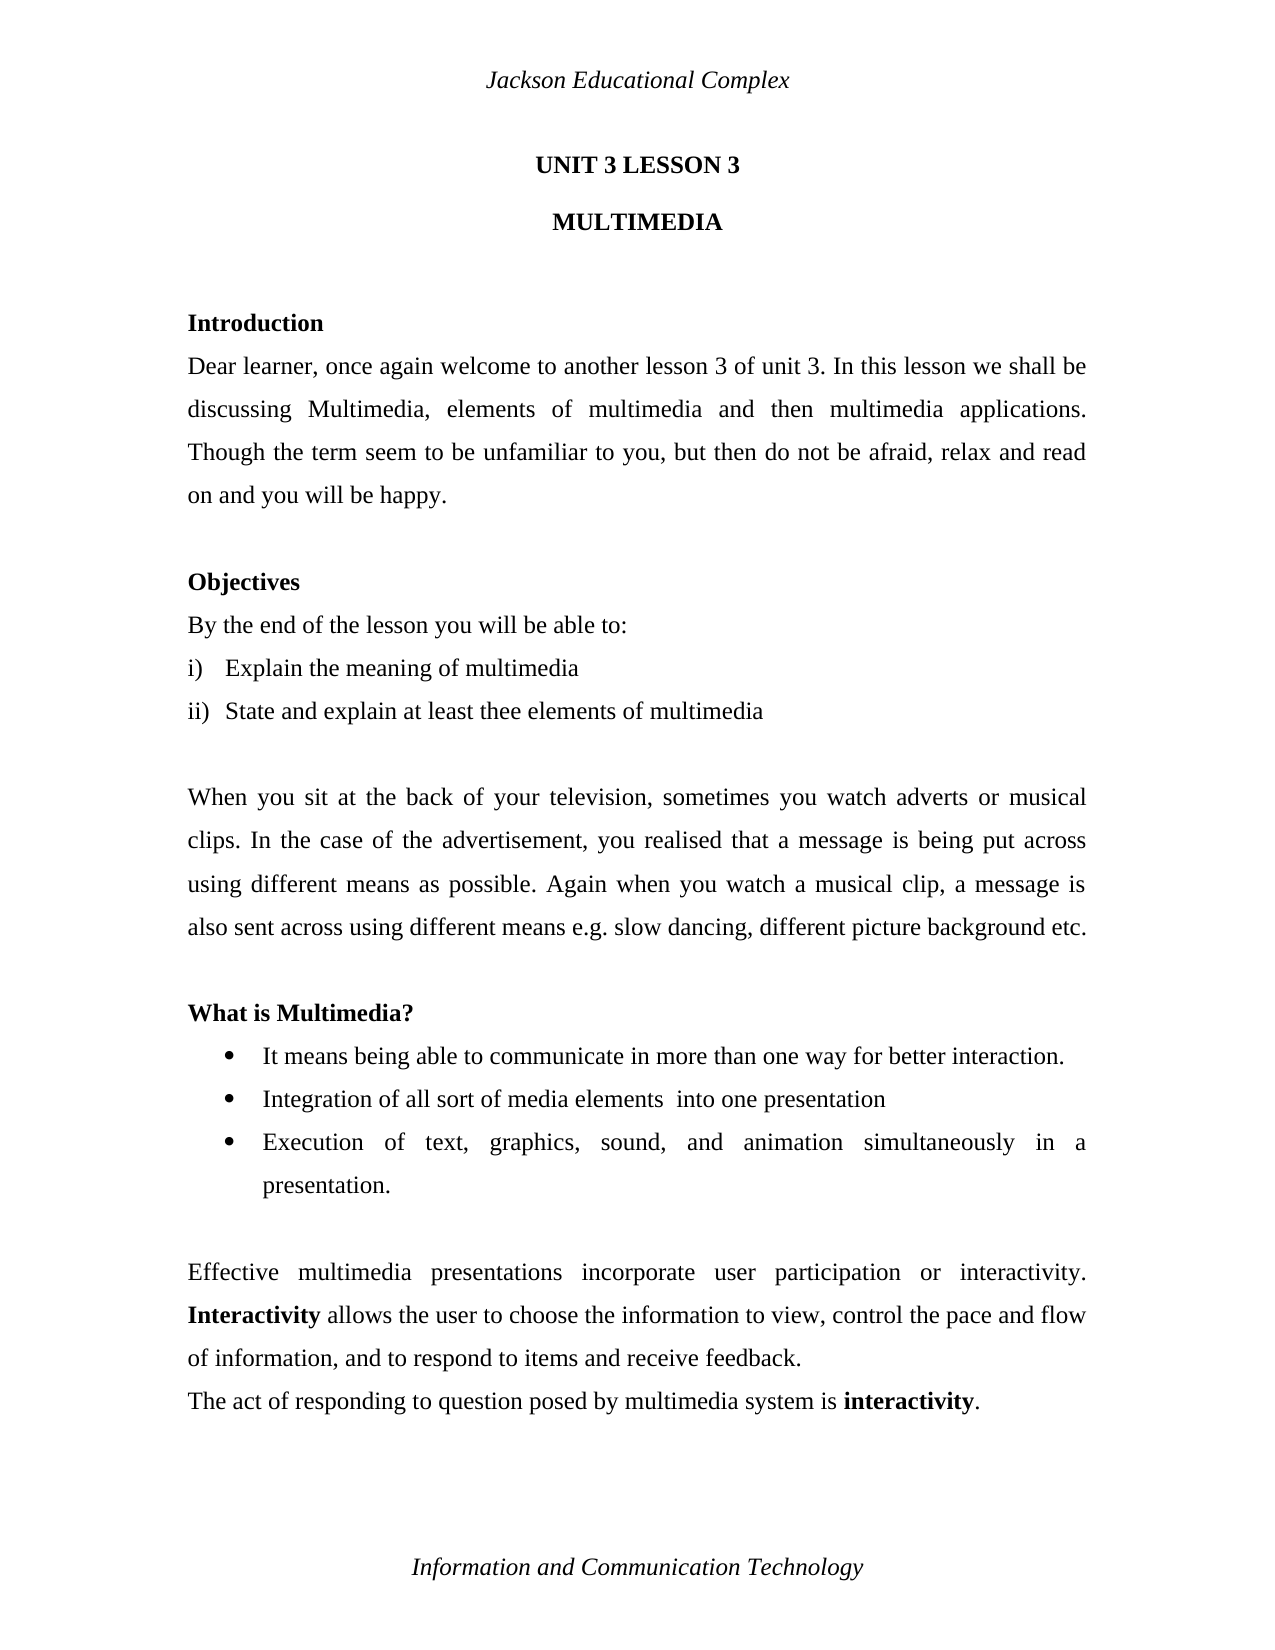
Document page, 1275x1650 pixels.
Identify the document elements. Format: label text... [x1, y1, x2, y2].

list State and explain at least thee elements of multimedia [187, 696, 1087, 725]
subtitle MULTIMEDIA [187, 207, 1087, 236]
list Explain the meaning of multimedia [187, 653, 1087, 682]
list It means being able to communicate in more than one way for better interaction. [225, 1041, 1087, 1070]
list Integration of all sort of media elements into one presentation [225, 1084, 1087, 1113]
text What is Multimedia? [187, 998, 1087, 1027]
text Effective multimedia presentations incorporate user participation or interactivity. Interactivity allows the user to choose the information to view, control the pace and flow of information, and to respond to items and receive feedback. [187, 1257, 1087, 1372]
text Dear learner, once again welcome to another lesson 3 of unit 3. In this lesson we shall be discussing Multimedia, elements of multimedia and then multimedia applications. Though the term seem to be unfamiliar to you, but then do not be afraid, relax and read on and you will be happy. [187, 351, 1087, 509]
text By the end of the lesson you will be able to: [187, 610, 1087, 639]
list Execution of text, graphics, sound, and animation simultaneously in a presentation. [225, 1127, 1087, 1199]
text When you sit at the back of your television, sometimes you watch adverts or musical clips. In the case of the advertisement, you realised that a message is being put across using different means as possible. Again when you watch a musical clip, a message is also sent across using different means e.g. slow dancing, different picture background etc. [187, 782, 1087, 941]
text Objectives [187, 567, 1087, 596]
text Introduction [187, 308, 1087, 337]
text The act of responding to question posed by multimedia system is interactivity. [187, 1386, 1087, 1415]
subtitle UNIT 3 LESSON 3 [187, 150, 1087, 179]
